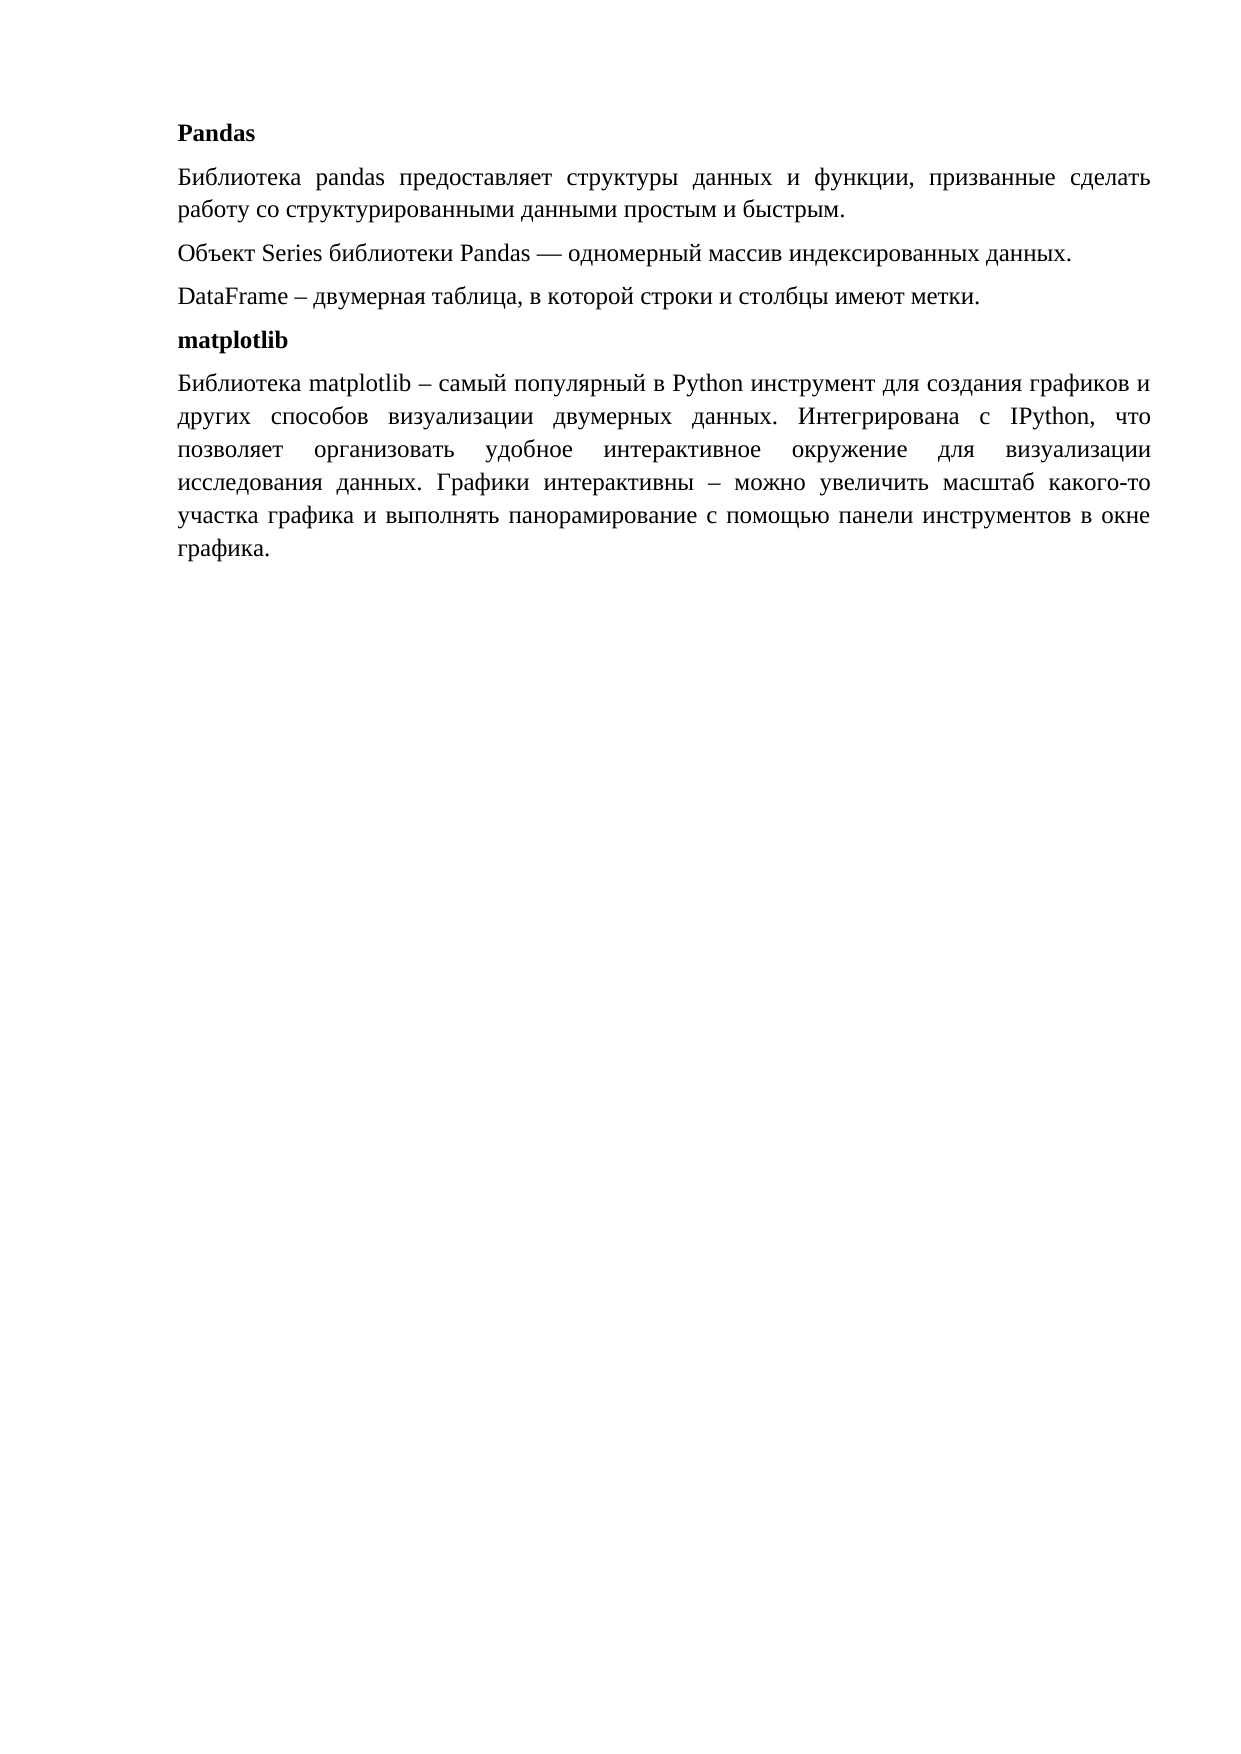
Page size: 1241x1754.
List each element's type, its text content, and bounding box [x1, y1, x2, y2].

text Библиотека pandas предоставляет структуры данных и функции, призванные сделать работу со структурированными данными простым и быстрым. [177, 162, 1152, 223]
text Библиотека matplotlib – самый популярный в Python инструмент для создания графиков и других способов визуализации двумерных данных. Интегрирована с IPython, что позволяет организовать удобное интерактивное окружение для визуализации исследования данных. Графики интерактивны – можно увеличить масштаб какого-то участка графика и выполнять панорамирование с помощью панели инструментов в окне графика. [177, 368, 1152, 562]
text Объект Series библиотеки Pandas — одномерный массив индексированных данных. [177, 238, 1152, 267]
text matplotlib [177, 325, 1152, 354]
text DataFrame – двумерная таблица, в которой строки и столбцы имеют метки. [177, 281, 1152, 310]
text Pandas [177, 118, 1152, 147]
